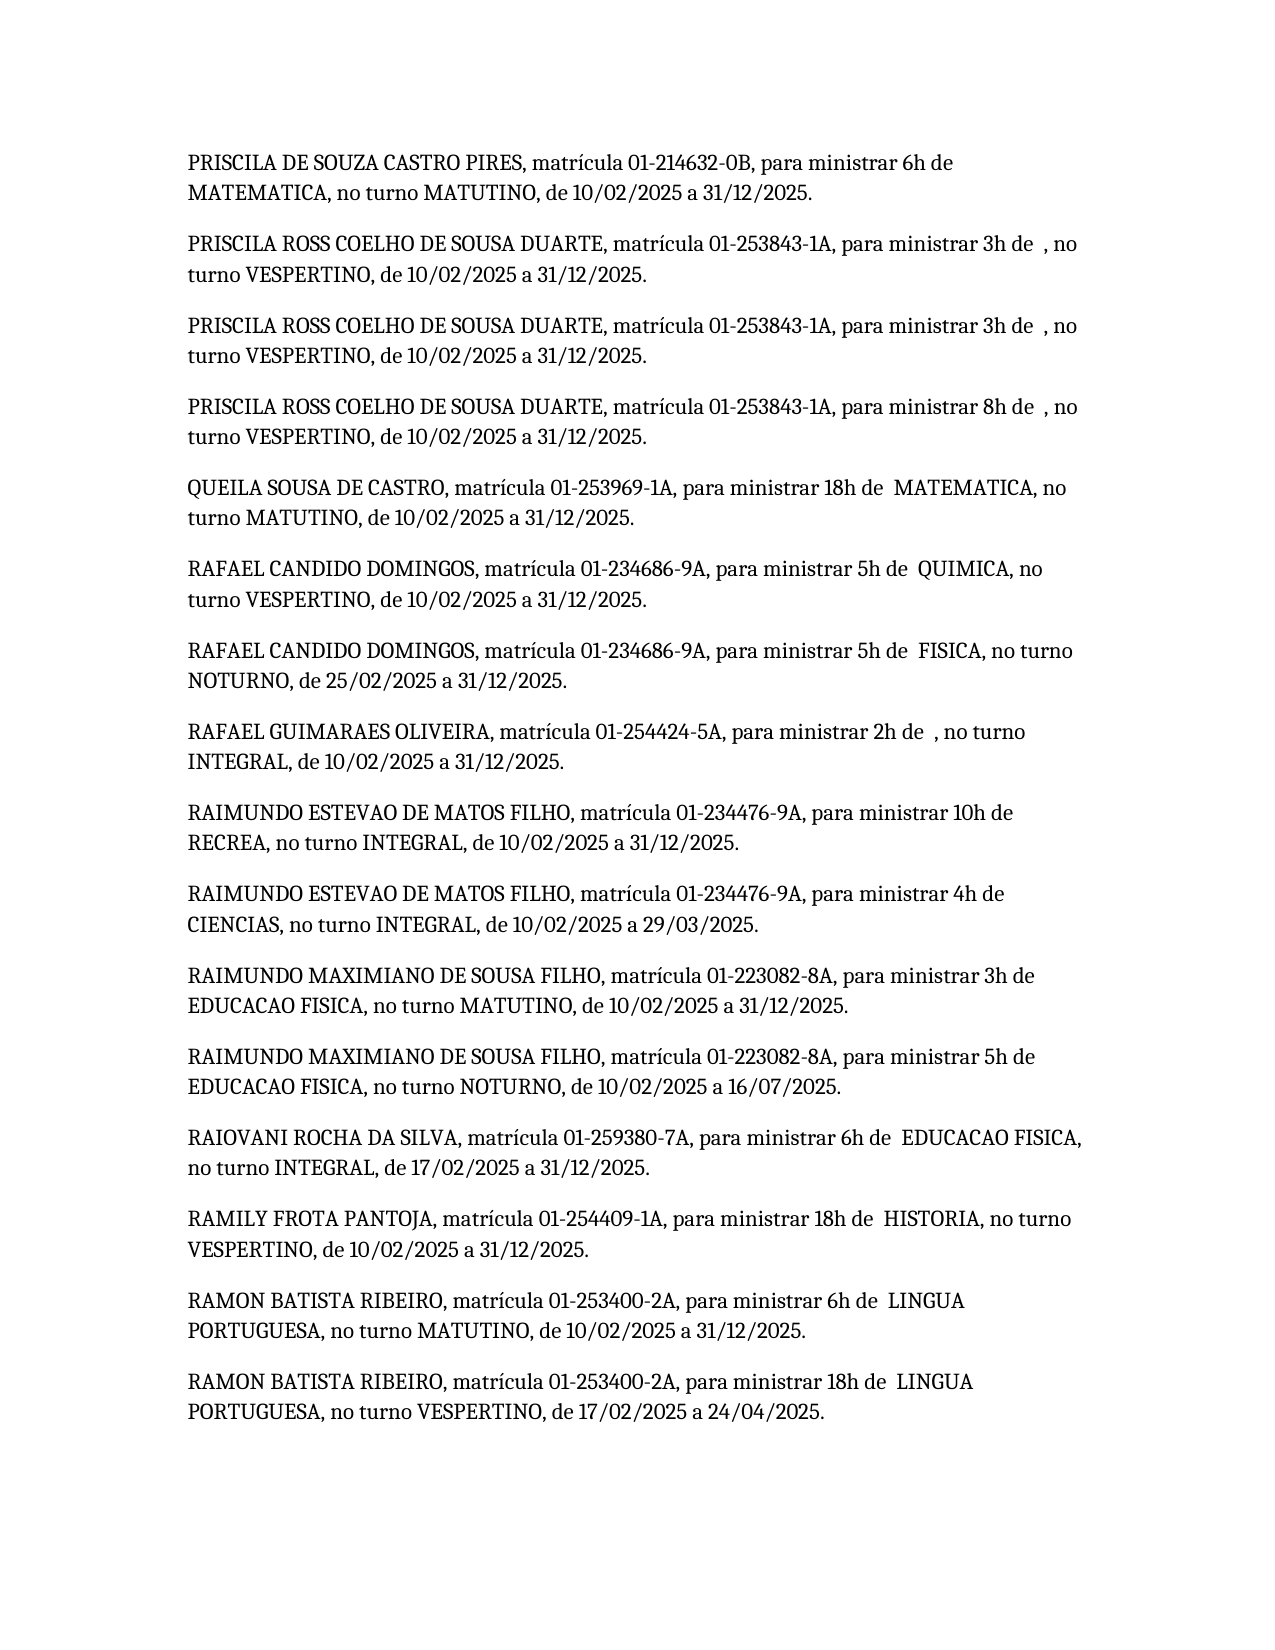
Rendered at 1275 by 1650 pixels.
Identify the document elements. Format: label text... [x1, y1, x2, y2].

text QUEILA SOUSA DE CASTRO, matrícula 01-253969-1A, para ministrar 18h de MATEMATICA, no turno MATUTINO, de 10/02/2025 a 31/12/2025. [187, 475, 1087, 532]
text PRISCILA DE SOUZA CASTRO PIRES, matrícula 01-214632-0B, para ministrar 6h de MATEMATICA, no turno MATUTINO, de 10/02/2025 a 31/12/2025. [187, 150, 1087, 207]
text RAMON BATISTA RIBEIRO, matrícula 01-253400-2A, para ministrar 6h de LINGUA PORTUGUESA, no turno MATUTINO, de 10/02/2025 a 31/12/2025. [187, 1287, 1087, 1344]
text RAIOVANI ROCHA DA SILVA, matrícula 01-259380-7A, para ministrar 6h de EDUCACAO FISICA, no turno INTEGRAL, de 17/02/2025 a 31/12/2025. [187, 1125, 1087, 1182]
text RAFAEL GUIMARAES OLIVEIRA, matrícula 01-254424-5A, para ministrar 2h de , no turno INTEGRAL, de 10/02/2025 a 31/12/2025. [187, 719, 1087, 775]
text RAIMUNDO ESTEVAO DE MATOS FILHO, matrícula 01-234476-9A, para ministrar 4h de CIENCIAS, no turno INTEGRAL, de 10/02/2025 a 29/03/2025. [187, 881, 1087, 938]
text RAIMUNDO MAXIMIANO DE SOUSA FILHO, matrícula 01-223082-8A, para ministrar 3h de EDUCACAO FISICA, no turno MATUTINO, de 10/02/2025 a 31/12/2025. [187, 962, 1087, 1019]
text PRISCILA ROSS COELHO DE SOUSA DUARTE, matrícula 01-253843-1A, para ministrar 3h de , no turno VESPERTINO, de 10/02/2025 a 31/12/2025. [187, 231, 1087, 288]
text RAFAEL CANDIDO DOMINGOS, matrícula 01-234686-9A, para ministrar 5h de QUIMICA, no turno VESPERTINO, de 10/02/2025 a 31/12/2025. [187, 556, 1087, 613]
text RAMILY FROTA PANTOJA, matrícula 01-254409-1A, para ministrar 18h de HISTORIA, no turno VESPERTINO, de 10/02/2025 a 31/12/2025. [187, 1206, 1087, 1263]
text PRISCILA ROSS COELHO DE SOUSA DUARTE, matrícula 01-253843-1A, para ministrar 8h de , no turno VESPERTINO, de 10/02/2025 a 31/12/2025. [187, 394, 1087, 450]
text RAIMUNDO MAXIMIANO DE SOUSA FILHO, matrícula 01-223082-8A, para ministrar 5h de EDUCACAO FISICA, no turno NOTURNO, de 10/02/2025 a 16/07/2025. [187, 1044, 1087, 1100]
text PRISCILA ROSS COELHO DE SOUSA DUARTE, matrícula 01-253843-1A, para ministrar 3h de , no turno VESPERTINO, de 10/02/2025 a 31/12/2025. [187, 312, 1087, 369]
text RAMON BATISTA RIBEIRO, matrícula 01-253400-2A, para ministrar 18h de LINGUA PORTUGUESA, no turno VESPERTINO, de 17/02/2025 a 24/04/2025. [187, 1369, 1087, 1425]
text RAFAEL CANDIDO DOMINGOS, matrícula 01-234686-9A, para ministrar 5h de FISICA, no turno NOTURNO, de 25/02/2025 a 31/12/2025. [187, 637, 1087, 694]
text RAIMUNDO ESTEVAO DE MATOS FILHO, matrícula 01-234476-9A, para ministrar 10h de RECREA, no turno INTEGRAL, de 10/02/2025 a 31/12/2025. [187, 800, 1087, 857]
